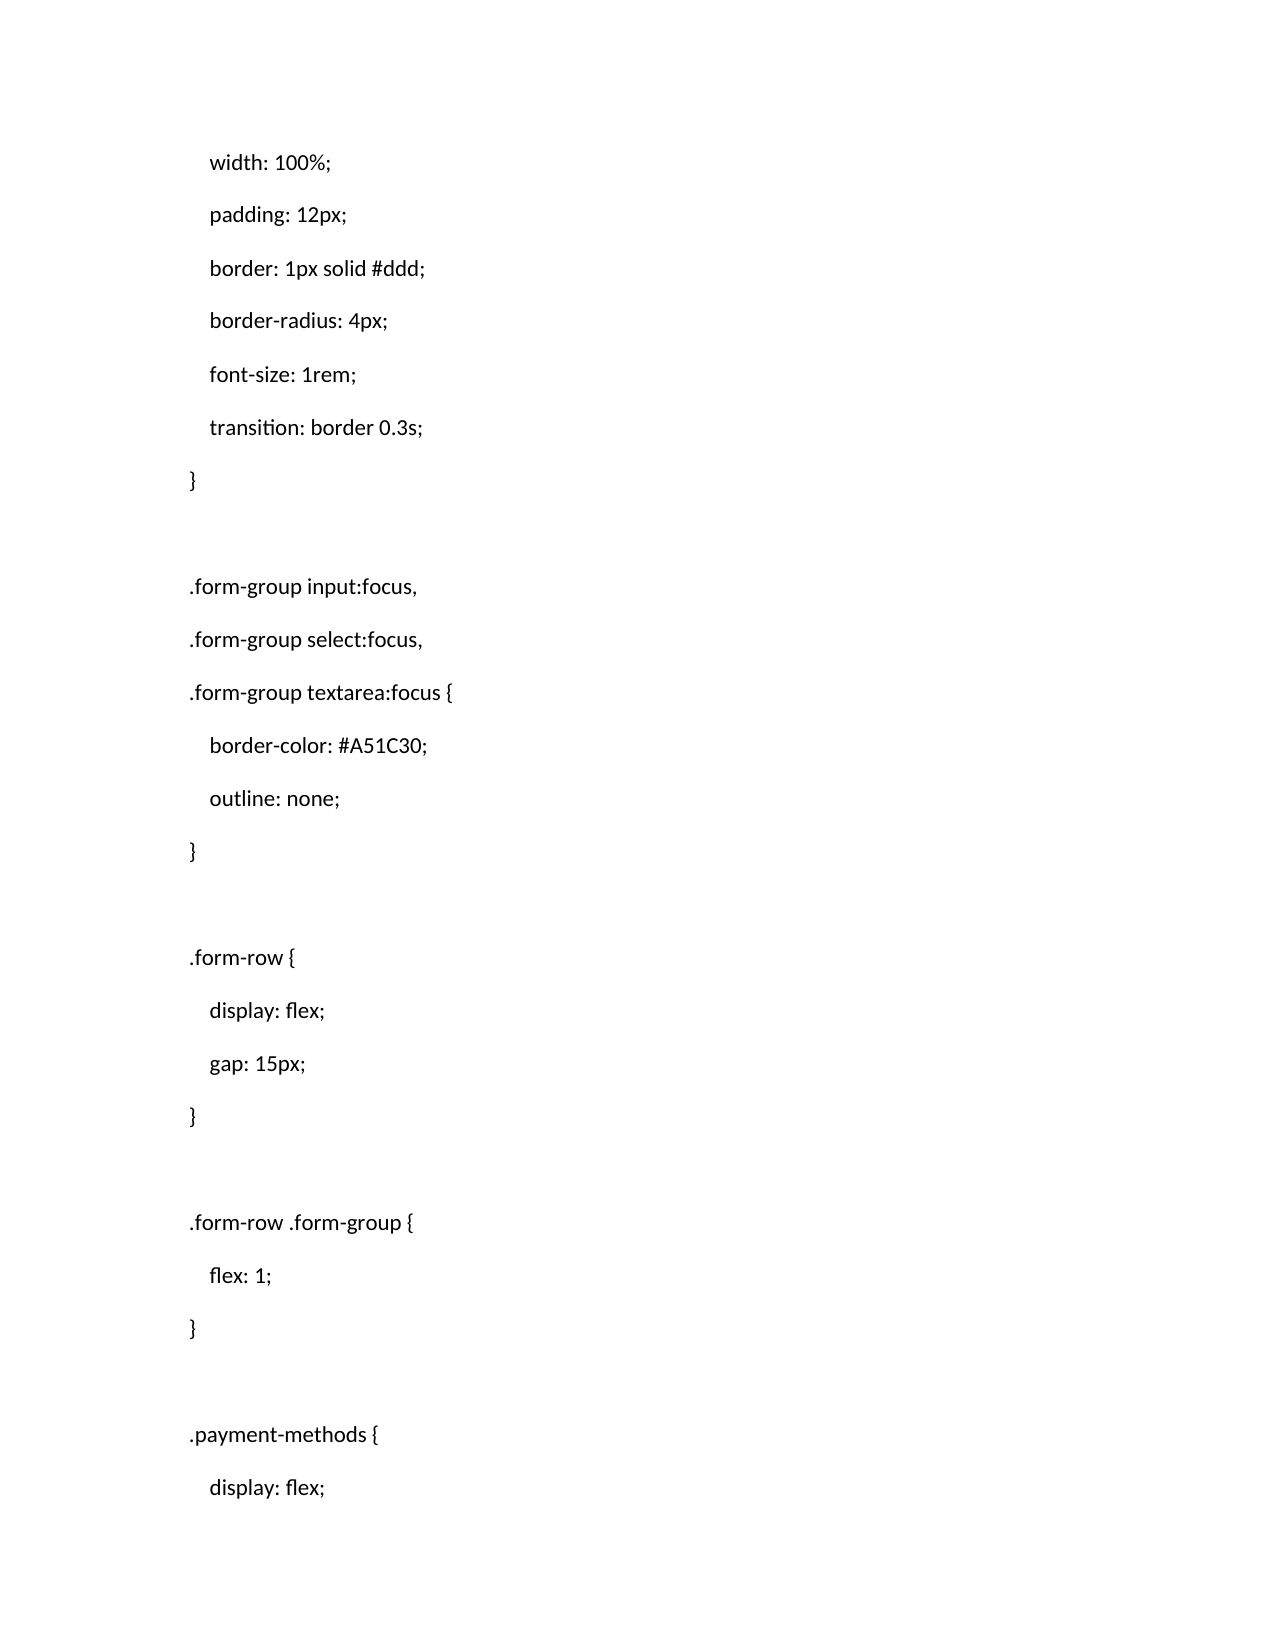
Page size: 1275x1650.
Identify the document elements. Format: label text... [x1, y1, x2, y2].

text .form-group textarea:focus { [148, 678, 1127, 706]
text .form-row { [148, 943, 1127, 971]
text } [148, 1314, 1127, 1342]
text display: flex; [148, 1473, 1127, 1501]
text flex: 1; [148, 1261, 1127, 1289]
text padding: 12px; [148, 201, 1127, 229]
text .form-row .form-group { [148, 1208, 1127, 1236]
text outline: none; [148, 784, 1127, 812]
text border: 1px solid #ddd; [148, 254, 1127, 282]
text .payment-methods { [148, 1420, 1127, 1448]
text } [148, 466, 1127, 494]
text width: 100%; [148, 148, 1127, 176]
text .form-group input:focus, [148, 572, 1127, 600]
text transition: border 0.3s; [148, 413, 1127, 441]
text } [148, 837, 1127, 865]
text } [148, 1102, 1127, 1130]
text .form-group select:focus, [148, 625, 1127, 653]
text border-color: #A51C30; [148, 731, 1127, 759]
text font-size: 1rem; [148, 360, 1127, 388]
text gap: 15px; [148, 1049, 1127, 1077]
text display: flex; [148, 996, 1127, 1024]
text border-radius: 4px; [148, 307, 1127, 335]
